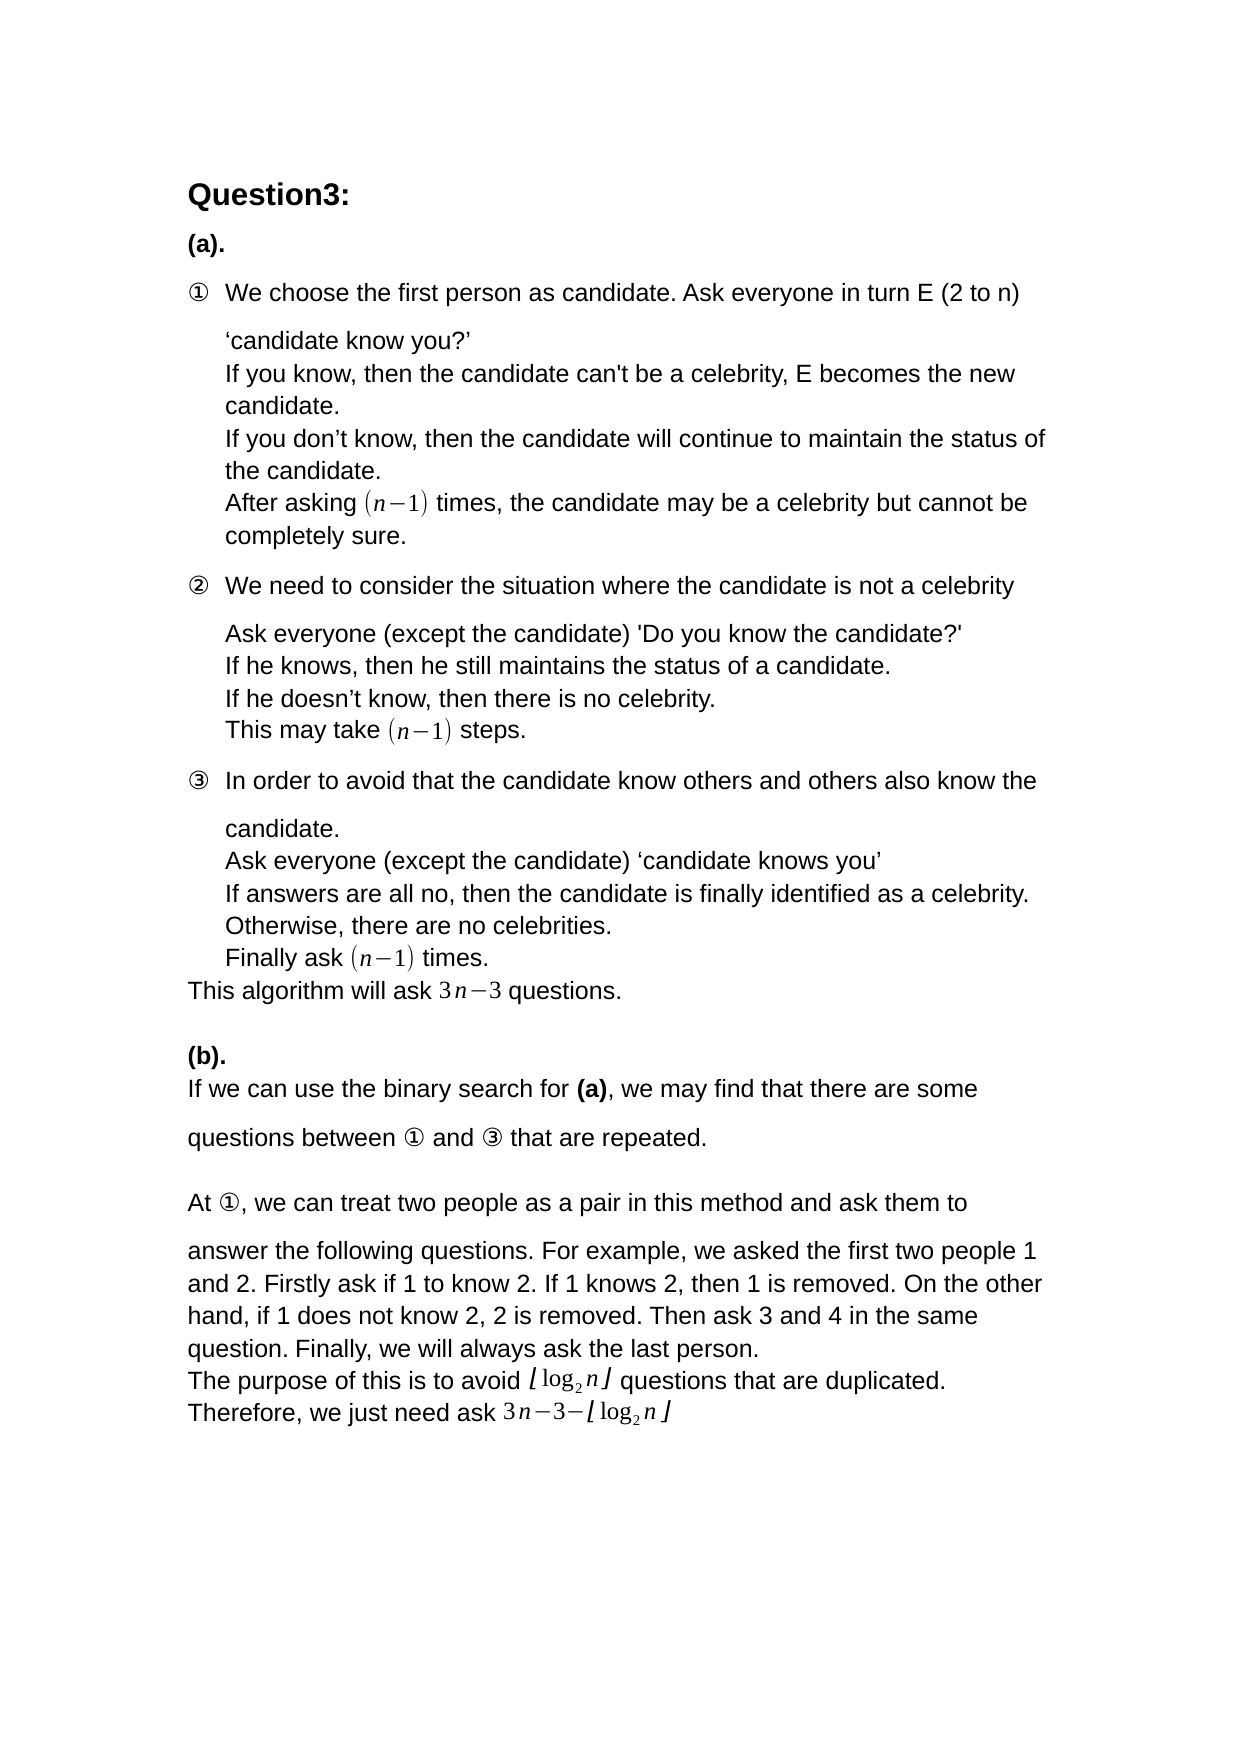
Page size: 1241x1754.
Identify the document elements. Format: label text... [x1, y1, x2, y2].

text Finally ask times. [187, 942, 1053, 974]
text Question3: [187, 162, 1053, 227]
text If answers are all no, then the candidate is finally identified as a celebrity. [187, 877, 1053, 909]
text If you don’t know, then the candidate will continue to maintain the status of the candidate. [225, 422, 1053, 487]
text Ask everyone (except the candidate) ‘candidate knows you’ [187, 844, 1053, 877]
text If we can use the binary search for (a), we may find that there are some questions between ① and ③ that are repeated. [187, 1072, 1053, 1169]
list We need to consider the situation where the candidate is not a celebrity [187, 552, 1053, 617]
list In order to avoid that the candidate know others and others also know the candidate. [187, 747, 1053, 844]
text Otherwise, there are no celebrities. [187, 909, 1053, 942]
text If he knows, then he still maintains the status of a candidate. [187, 649, 1053, 682]
list We choose the first person as candidate. Ask everyone in turn E (2 to n) ‘candidate know you?’ [187, 259, 1053, 357]
text This may take steps. [187, 714, 1053, 747]
text This algorithm will ask questions. [187, 974, 1053, 1007]
text After asking times, the candidate may be a celebrity but cannot be completely sure. [225, 487, 1053, 552]
text Ask everyone (except the candidate) 'Do you know the candidate?' [187, 617, 1053, 649]
text Therefore, we just need ask [187, 1397, 1053, 1429]
text The purpose of this is to avoid questions that are duplicated. [187, 1364, 1053, 1397]
text (a). [187, 227, 1053, 259]
text (b). [187, 1039, 1053, 1072]
text At ①, we can treat two people as a pair in this method and ask them to answer the following questions. For example, we asked the first two people 1 and 2. Firstly ask if 1 to know 2. If 1 knows 2, then 1 is removed. On the other hand, if 1 does not know 2, 2 is removed. Then ask 3 and 4 in the same question. Finally, we will always ask the last person. [187, 1169, 1053, 1364]
text If you know, then the candidate can't be a celebrity, E becomes the new candidate. [225, 357, 1053, 422]
text If he doesn’t know, then there is no celebrity. [187, 682, 1053, 714]
